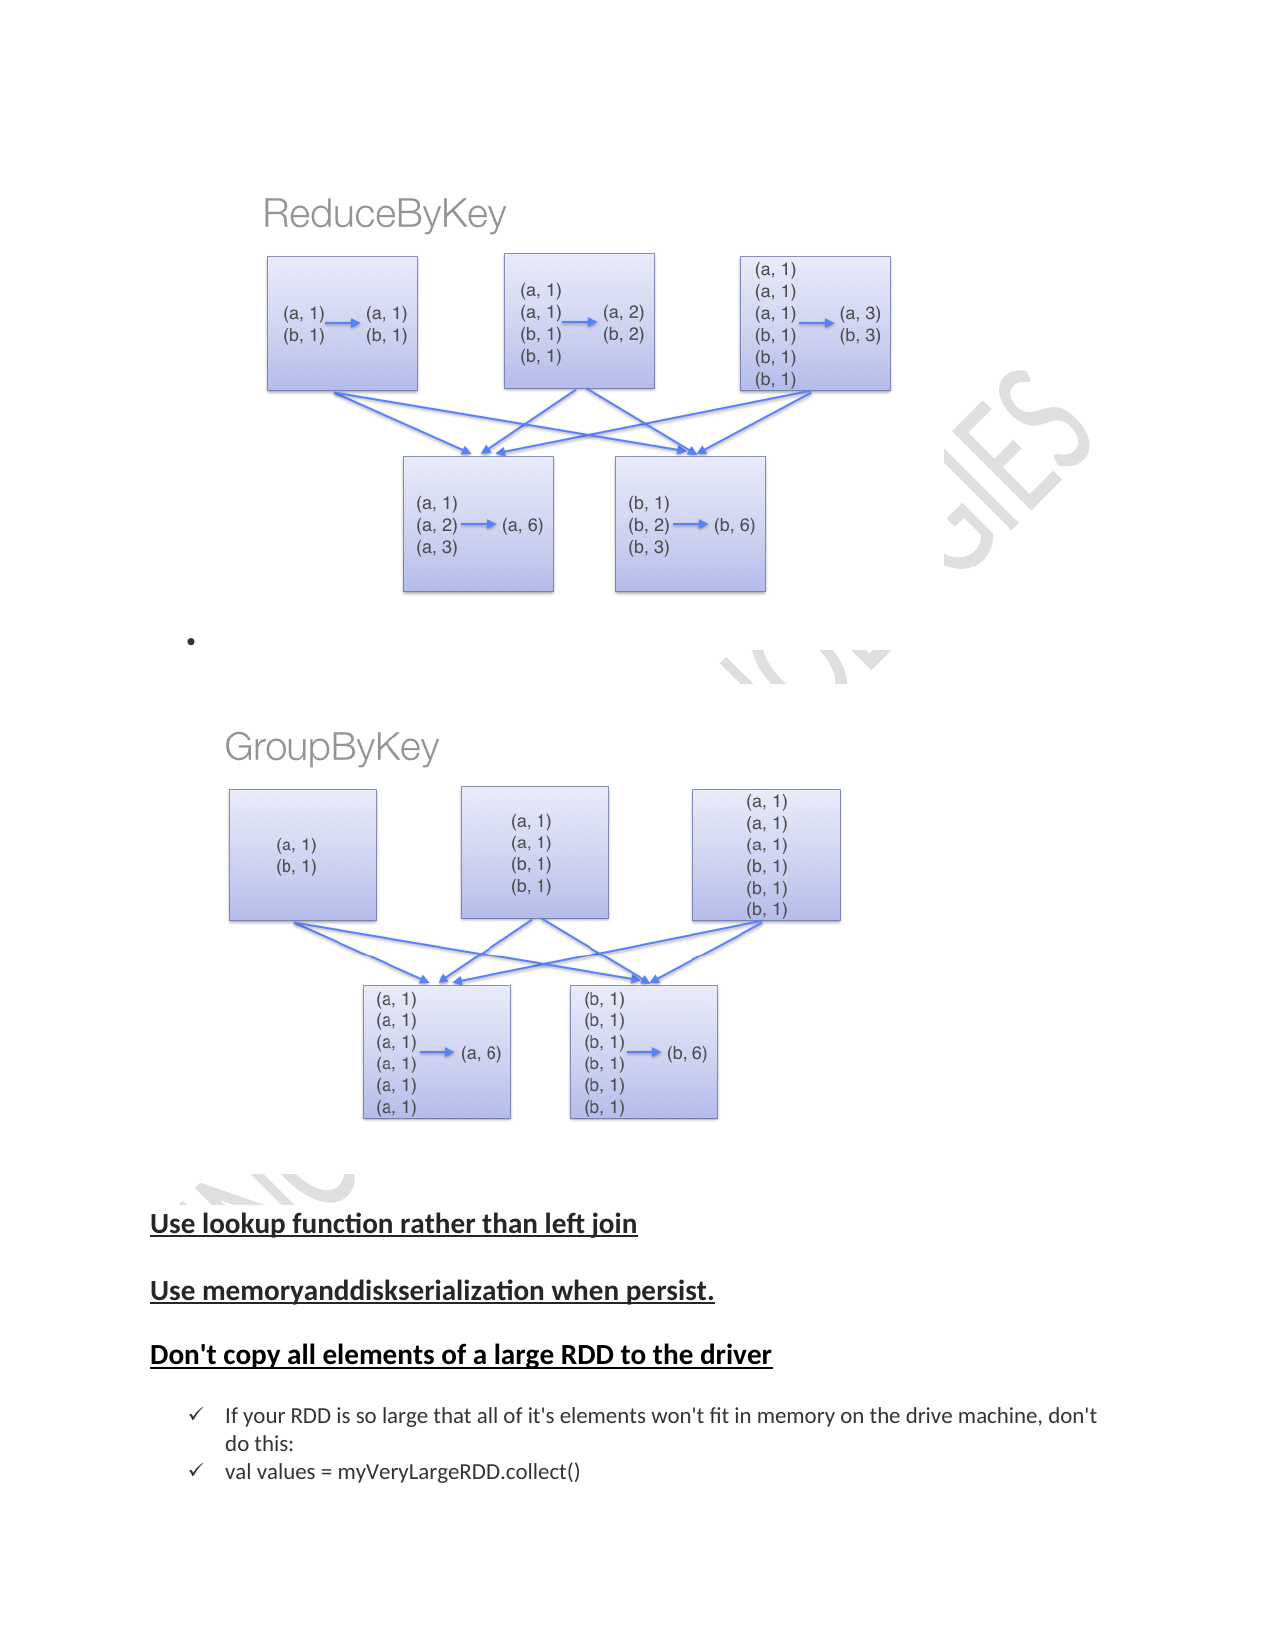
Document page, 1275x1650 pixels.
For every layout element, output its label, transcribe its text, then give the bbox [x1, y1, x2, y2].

list If your RDD is so large that all of it's elements won't fit in memory on the drive machine, don't do this: [187, 1401, 1125, 1457]
picture [225, 150, 944, 650]
text Don't copy all elements of a large RDD to the driver [150, 1336, 1125, 1372]
text Use memoryanddiskserialization when persist. [150, 1272, 1125, 1307]
text Use lookup function rather than left join [150, 1205, 1125, 1240]
picture [187, 684, 893, 1174]
list val values = myVeryLargeRDD.collect() [187, 1457, 1125, 1485]
